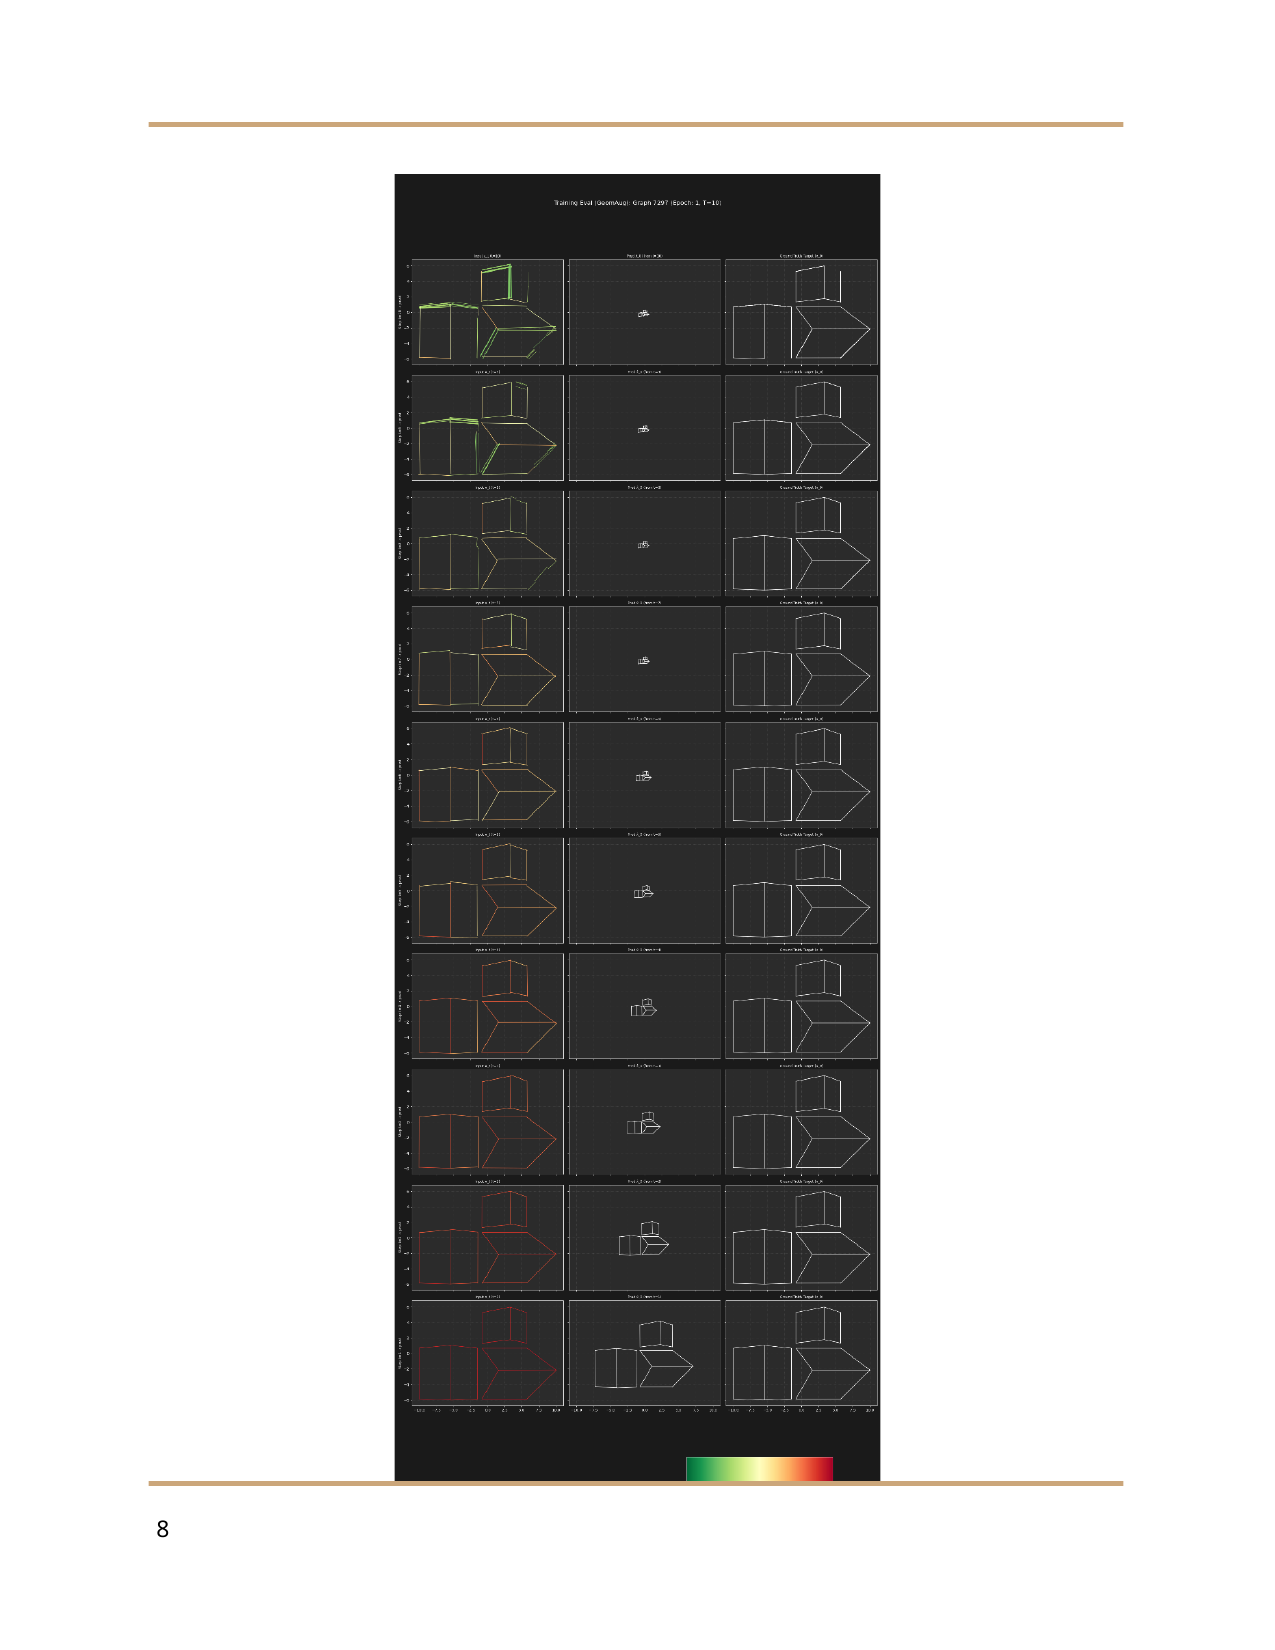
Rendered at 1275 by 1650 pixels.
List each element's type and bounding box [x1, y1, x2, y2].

picture [148, 174, 1124, 1486]
picture [148, 122, 1124, 127]
